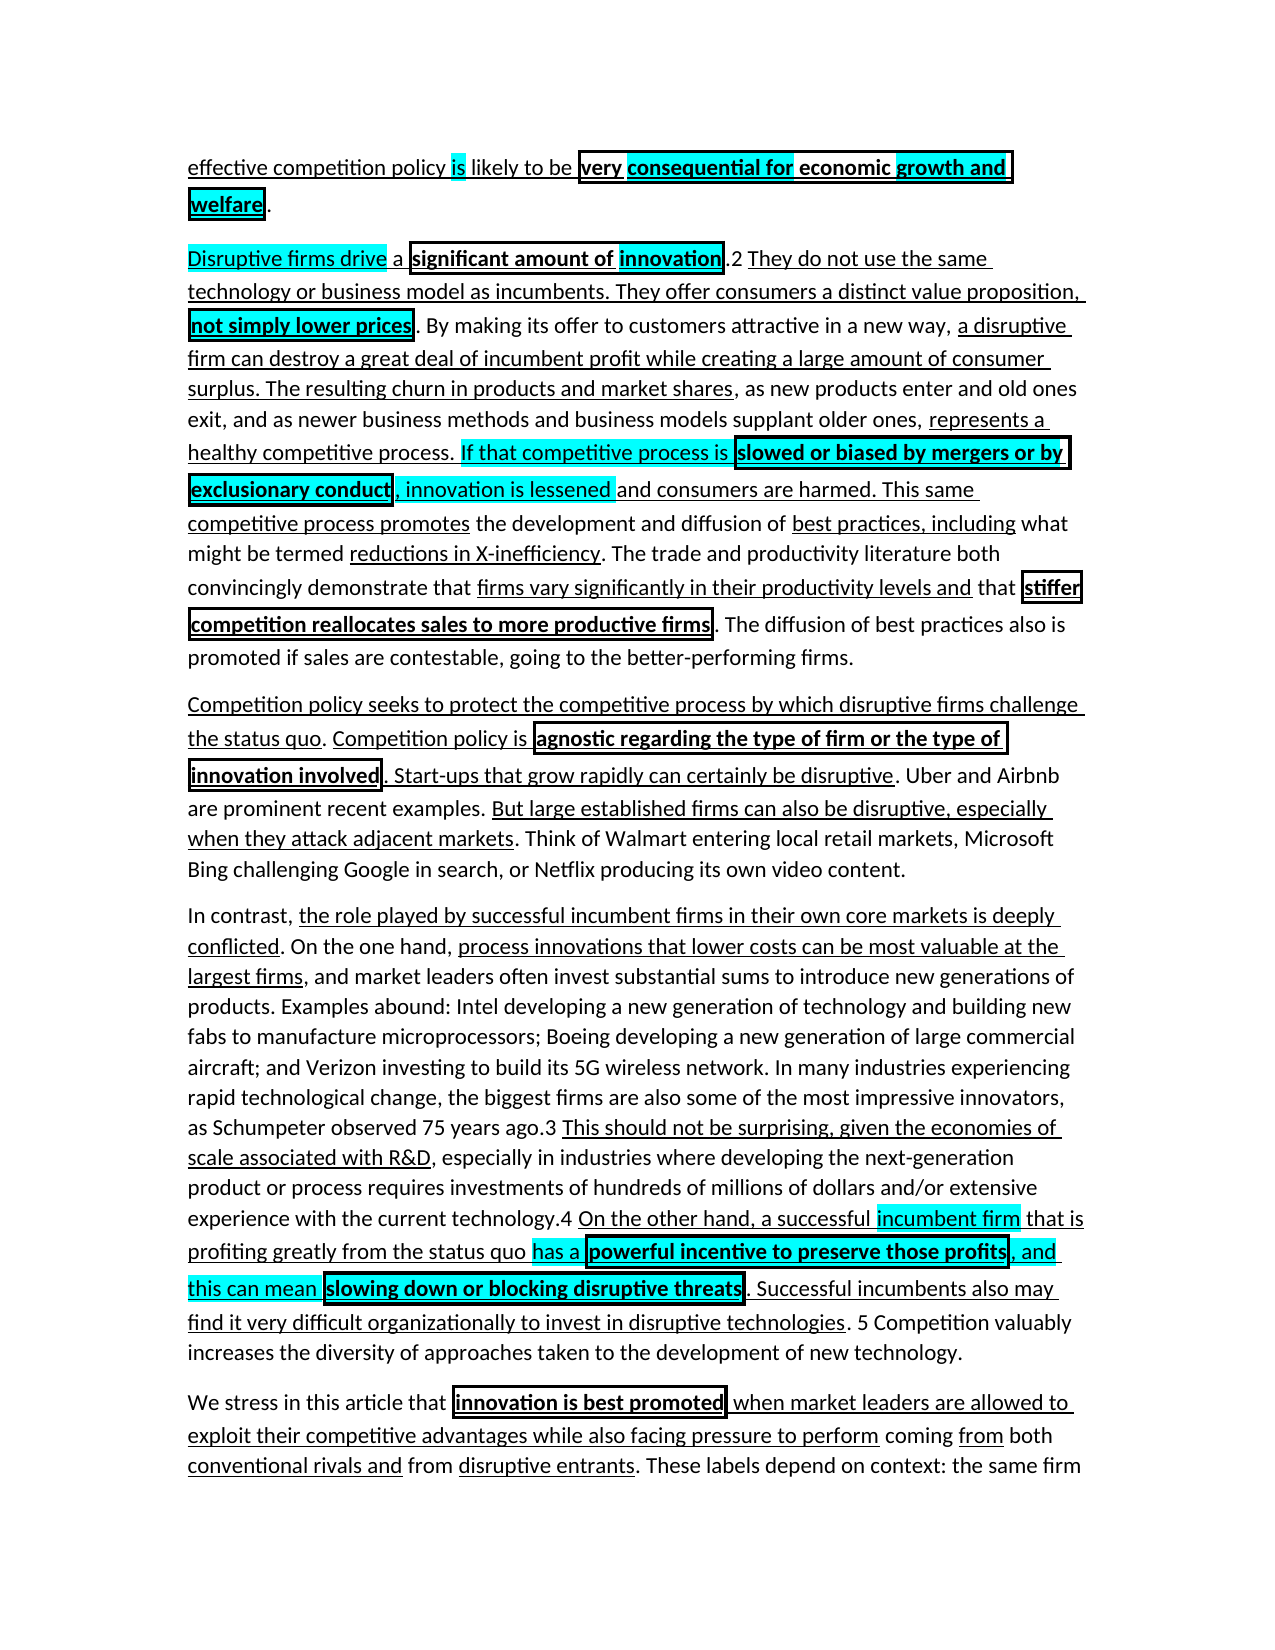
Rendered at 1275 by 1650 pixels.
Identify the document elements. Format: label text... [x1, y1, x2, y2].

text In contrast, the role played by successful incumbent firms in their own core markets is deeply conflicted. On the one hand, process innovations that lower costs can be most valuable at the largest firms, and market leaders often invest substantial sums to introduce new generations of products. Examples abound: Intel developing a new generation of technology and building new fabs to manufacture microprocessors; Boeing developing a new generation of large commercial aircraft; and Verizon investing to build its 5G wireless network. In many industries experiencing rapid technological change, the biggest firms are also some of the most impressive innovators, as Schumpeter observed 75 years ago.3 This should not be surprising, given the economies of scale associated with R&D, especially in industries where developing the next-generation product or process requires investments of hundreds of millions of dollars and/or extensive experience with the current technology.4 On the other hand, a successful incumbent firm that is profiting greatly from the status quo has a powerful incentive to preserve those profits, and this can mean slowing down or blocking disruptive threats. Successful incumbents also may find it very difficult organizationally to invest in disruptive technologies. 5 Competition valuably increases the diversity of approaches taken to the development of new technology. [187, 902, 1087, 1366]
text Disruptive firms drive a significant amount of innovation.2 They do not use the same technology or business model as incumbents. They offer consumers a distinct value proposition, not simply lower prices. By making its offer to customers attractive in a new way, a disruptive firm can destroy a great deal of incumbent profit while creating a large amount of consumer surplus. The resulting churn in products and market shares, as new products enter and old ones exit, and as newer business methods and business models supplant older ones, represents a healthy competitive process. If that competitive process is slowed or biased by mergers or by exclusionary conduct, innovation is lessened and consumers are harmed. This same competitive process promotes the development and diffusion of best practices, including what might be termed reductions in X-inefficiency. The trade and productivity literature both convincingly demonstrate that firms vary significantly in their productivity levels and that stiffer competition reallocates sales to more productive firms. The diffusion of best practices also is promoted if sales are contestable, going to the better-performing firms. [187, 241, 1087, 671]
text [187, 1385, 1087, 1479]
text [187, 150, 1087, 221]
text Competition policy seeks to protect the competitive process by which disruptive firms challenge the status quo. Competition policy is agnostic regarding the type of firm or the type of innovation involved. Start-ups that grow rapidly can certainly be disruptive. Uber and Airbnb are prominent recent examples. But large established firms can also be disruptive, especially when they attack adjacent markets. Think of Walmart entering local retail markets, Microsoft Bing challenging Google in search, or Netflix producing its own video content. [187, 690, 1087, 883]
